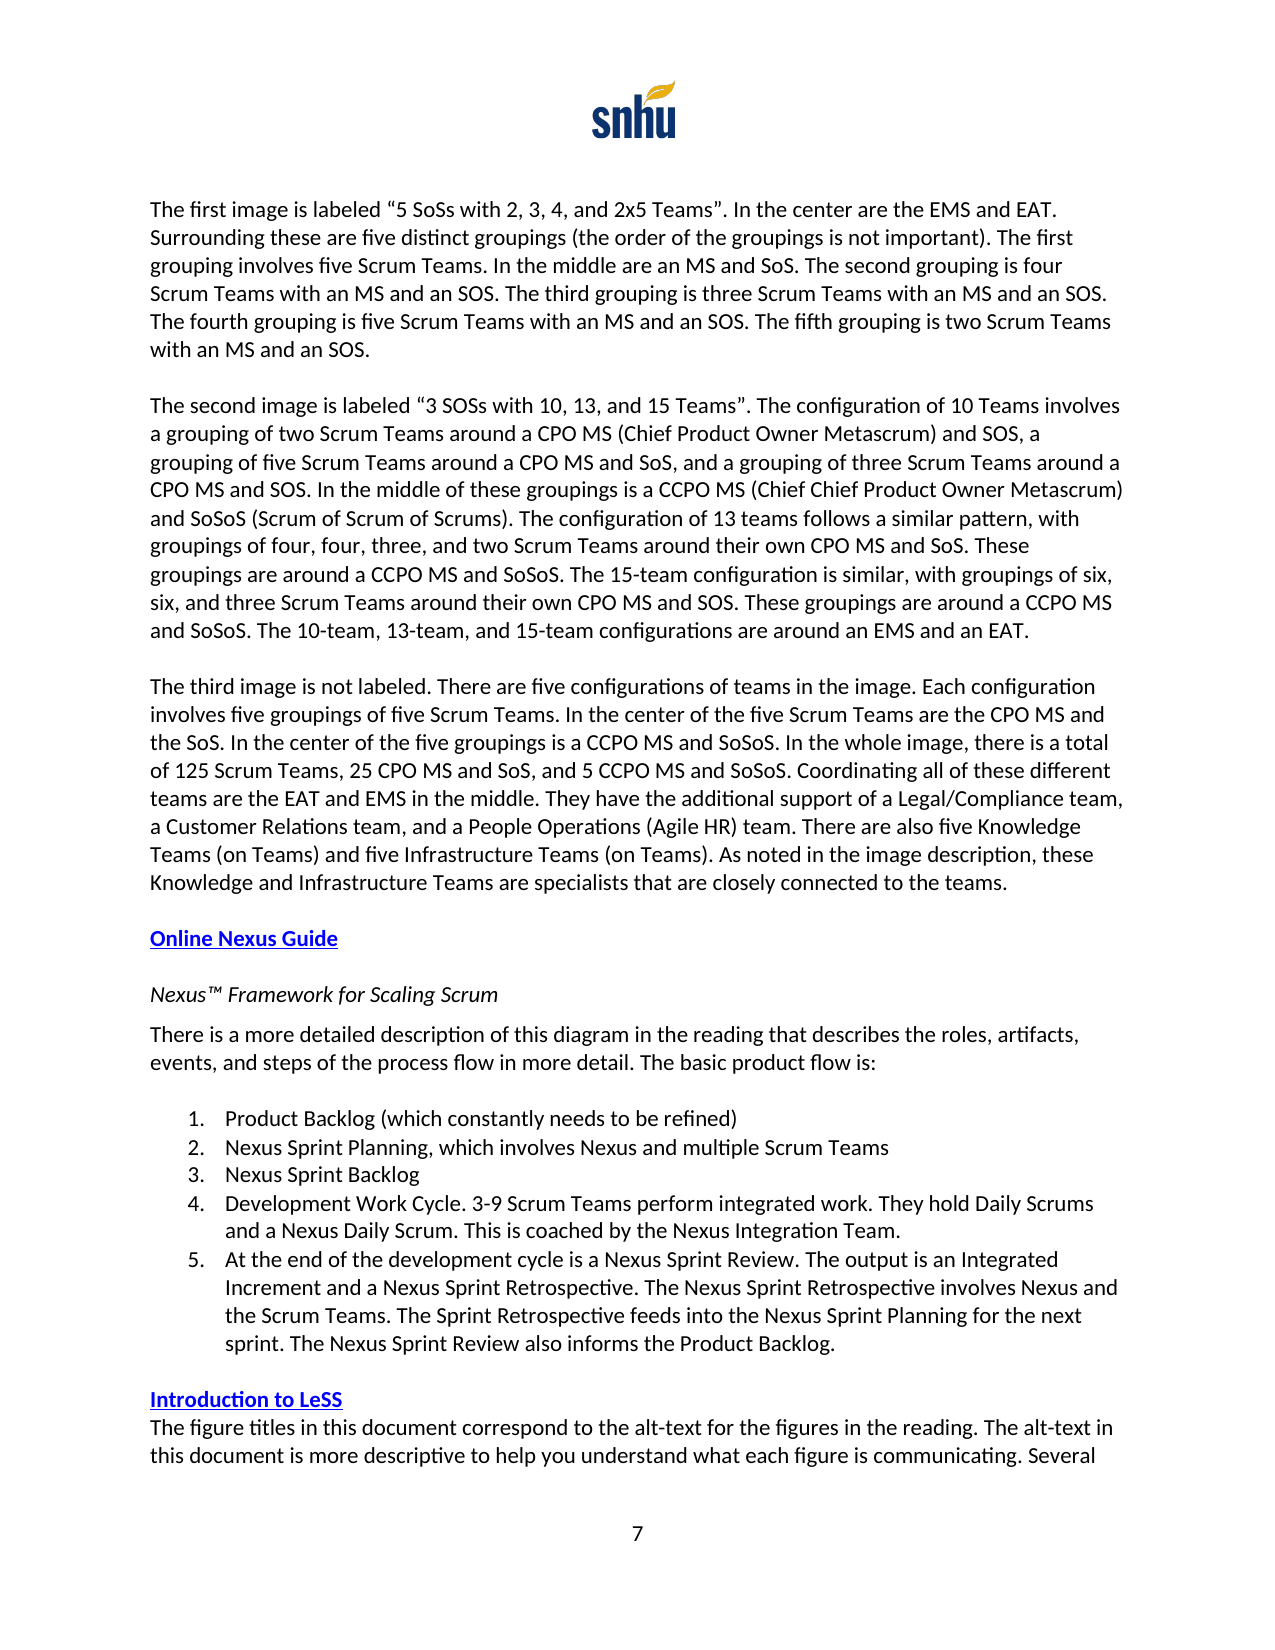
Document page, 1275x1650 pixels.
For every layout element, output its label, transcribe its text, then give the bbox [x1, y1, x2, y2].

list At the end of the development cycle is a Nexus Sprint Review. The output is an Integrated Increment and a Nexus Sprint Retrospective. The Nexus Sprint Retrospective involves Nexus and the Scrum Teams. The Sprint Retrospective feeds into the Nexus Sprint Planning for the next sprint. The Nexus Sprint Review also informs the Product Backlog. [187, 1245, 1125, 1357]
text The third image is not labeled. There are five configurations of teams in the image. Each configuration involves five groupings of five Scrum Teams. In the center of the five Scrum Teams are the CPO MS and the SoS. In the center of the five groupings is a CCPO MS and SoSoS. In the whole image, there is a total of 125 Scrum Teams, 25 CPO MS and SoS, and 5 CCPO MS and SoSoS. Coordinating all of these different teams are the EAT and EMS in the middle. They have the additional support of a Legal/Compliance team, a Customer Relations team, and a People Operations (Agile HR) team. There are also five Knowledge Teams (on Teams) and five Infrastructure Teams (on Teams). As noted in the image description, these Knowledge and Infrastructure Teams are specialists that are closely connected to the teams. [150, 672, 1125, 896]
list Nexus Sprint Backlog [187, 1161, 1125, 1189]
list Development Work Cycle. 3-9 Scrum Teams perform integrated work. They hold Daily Scrums and a Nexus Daily Scrum. This is coached by the Nexus Integration Team. [187, 1189, 1125, 1245]
text Online Nexus Guide [150, 924, 1125, 952]
subtitle Nexus™ Framework for Scaling Scrum [150, 980, 1125, 1008]
list Nexus Sprint Planning, which involves Nexus and multiple Scrum Teams [187, 1133, 1125, 1161]
text The first image is labeled “5 SoSs with 2, 3, 4, and 2x5 Teams”. In the center are the EMS and EAT. Surrounding these are five distinct groupings (the order of the groupings is not important). The first grouping involves five Scrum Teams. In the middle are an MS and SoS. The second grouping is four Scrum Teams with an MS and an SOS. The third grouping is three Scrum Teams with an MS and an SOS. The fourth grouping is five Scrum Teams with an MS and an SOS. The fifth grouping is two Scrum Teams with an MS and an SOS. [150, 195, 1125, 363]
text Introduction to LeSS [150, 1385, 1125, 1413]
list Product Backlog (which constantly needs to be refined) [187, 1104, 1125, 1133]
text The second image is labeled “3 SOSs with 10, 13, and 15 Teams”. The configuration of 10 Teams involves a grouping of two Scrum Teams around a CPO MS (Chief Product Owner Metascrum) and SOS, a grouping of five Scrum Teams around a CPO MS and SoS, and a grouping of three Scrum Teams around a CPO MS and SOS. In the middle of these groupings is a CCPO MS (Chief Chief Product Owner Metascrum) and SoSoS (Scrum of Scrum of Scrums). The configuration of 13 teams follows a similar pattern, with groupings of four, four, three, and two Scrum Teams around their own CPO MS and SoS. These groupings are around a CCPO MS and SoSoS. The 15-team configuration is similar, with groupings of six, six, and three Scrum Teams around their own CPO MS and SOS. These groupings are around a CCPO MS and SoSoS. The 10-team, 13-team, and 15-team configurations are around an EMS and an EAT. [150, 392, 1125, 644]
text There is a more detailed description of this diagram in the reading that describes the roles, artifacts, events, and steps of the process flow in more detail. The basic product flow is: [150, 1021, 1125, 1077]
picture [573, 75, 702, 147]
